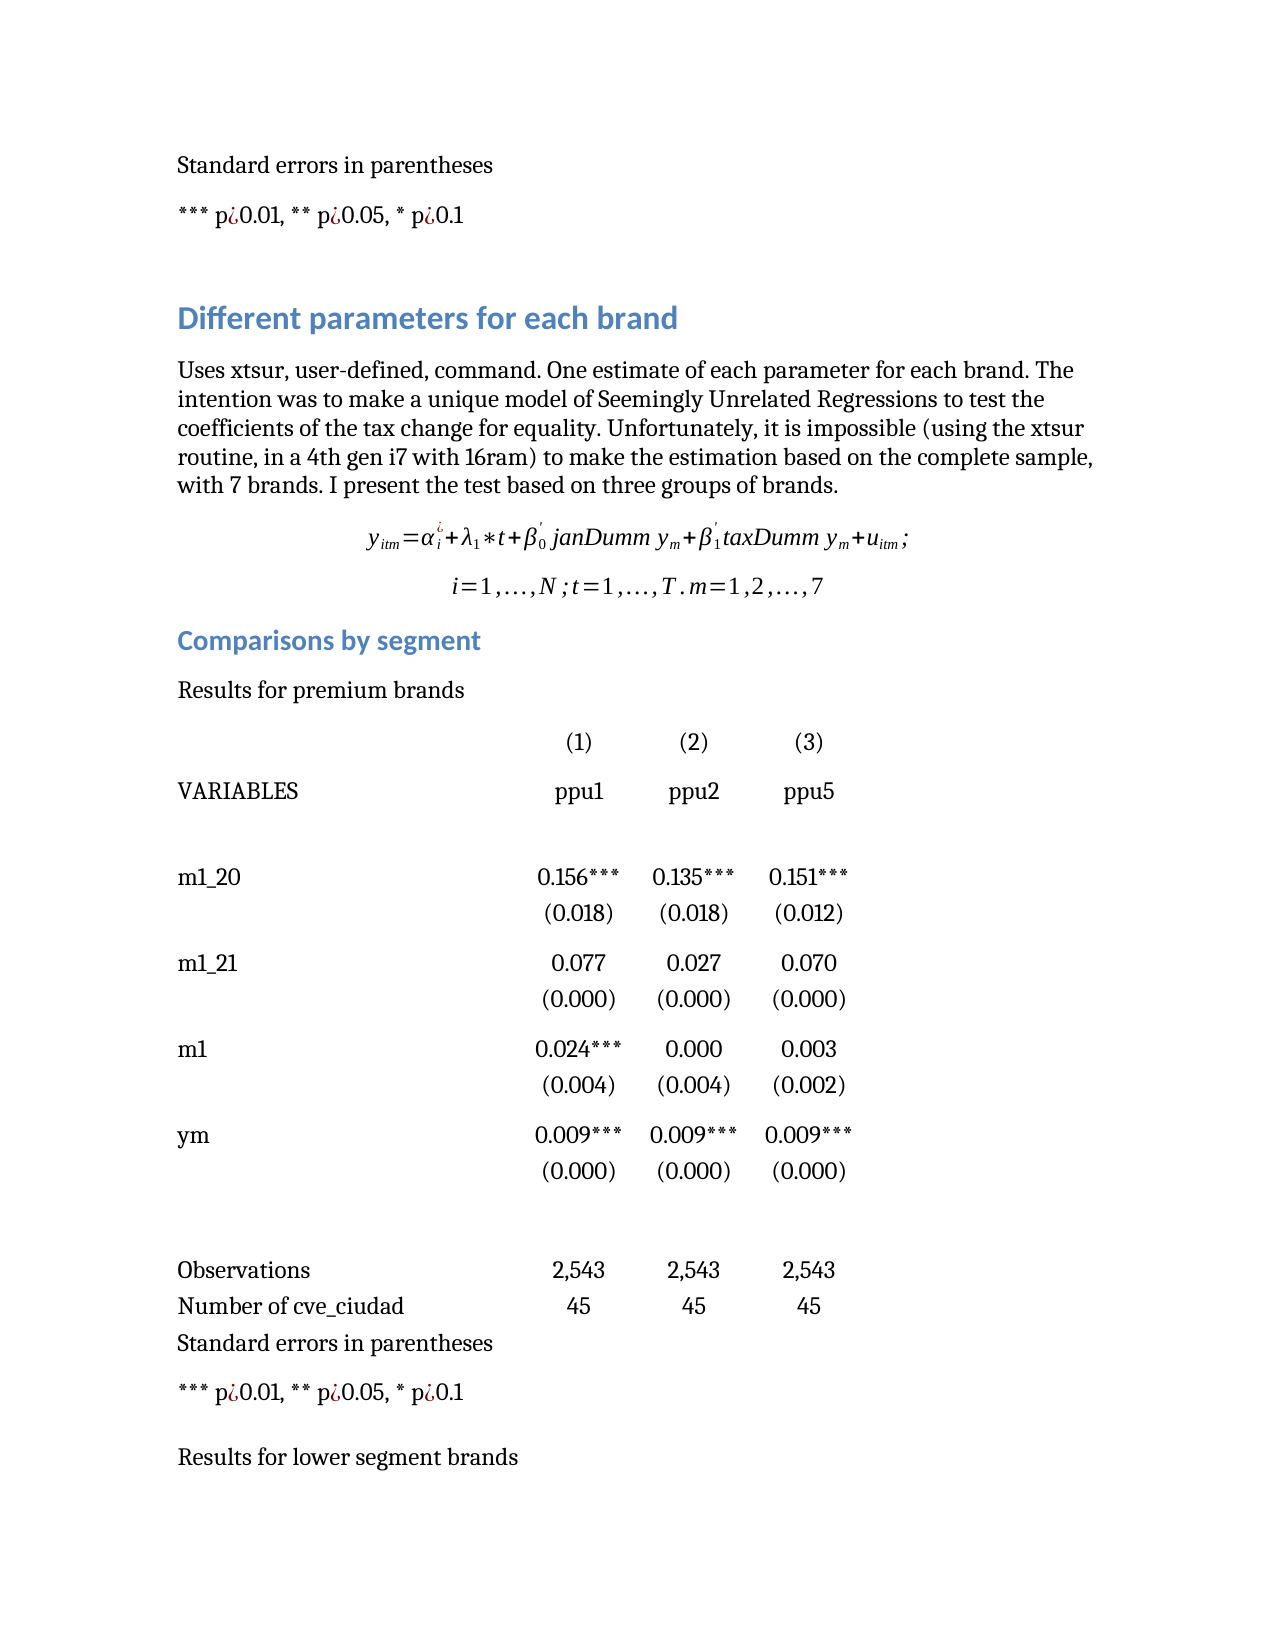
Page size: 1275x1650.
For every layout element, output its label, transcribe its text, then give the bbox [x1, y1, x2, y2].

subtitle Comparisons by segment [177, 622, 1098, 658]
text Results for lower segment brands [177, 1443, 1098, 1471]
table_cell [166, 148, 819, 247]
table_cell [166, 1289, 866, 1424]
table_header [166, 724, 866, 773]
subtitle Different parameters for each brand [177, 297, 1098, 337]
text Results for premium brands [177, 676, 1098, 705]
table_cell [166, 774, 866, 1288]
text Uses xtsur, user-defined, command. One estimate of each parameter for each brand. The intention was to make a unique model of Seemingly Unrelated Regressions to test the coefficients of the tax change for equality. Unfortunately, it is impossible (using the xtsur routine, in a 4th gen i7 with 16ram) to make the estimation based on the complete sample, with 7 brands. I present the test based on three groups of brands. [177, 356, 1098, 500]
